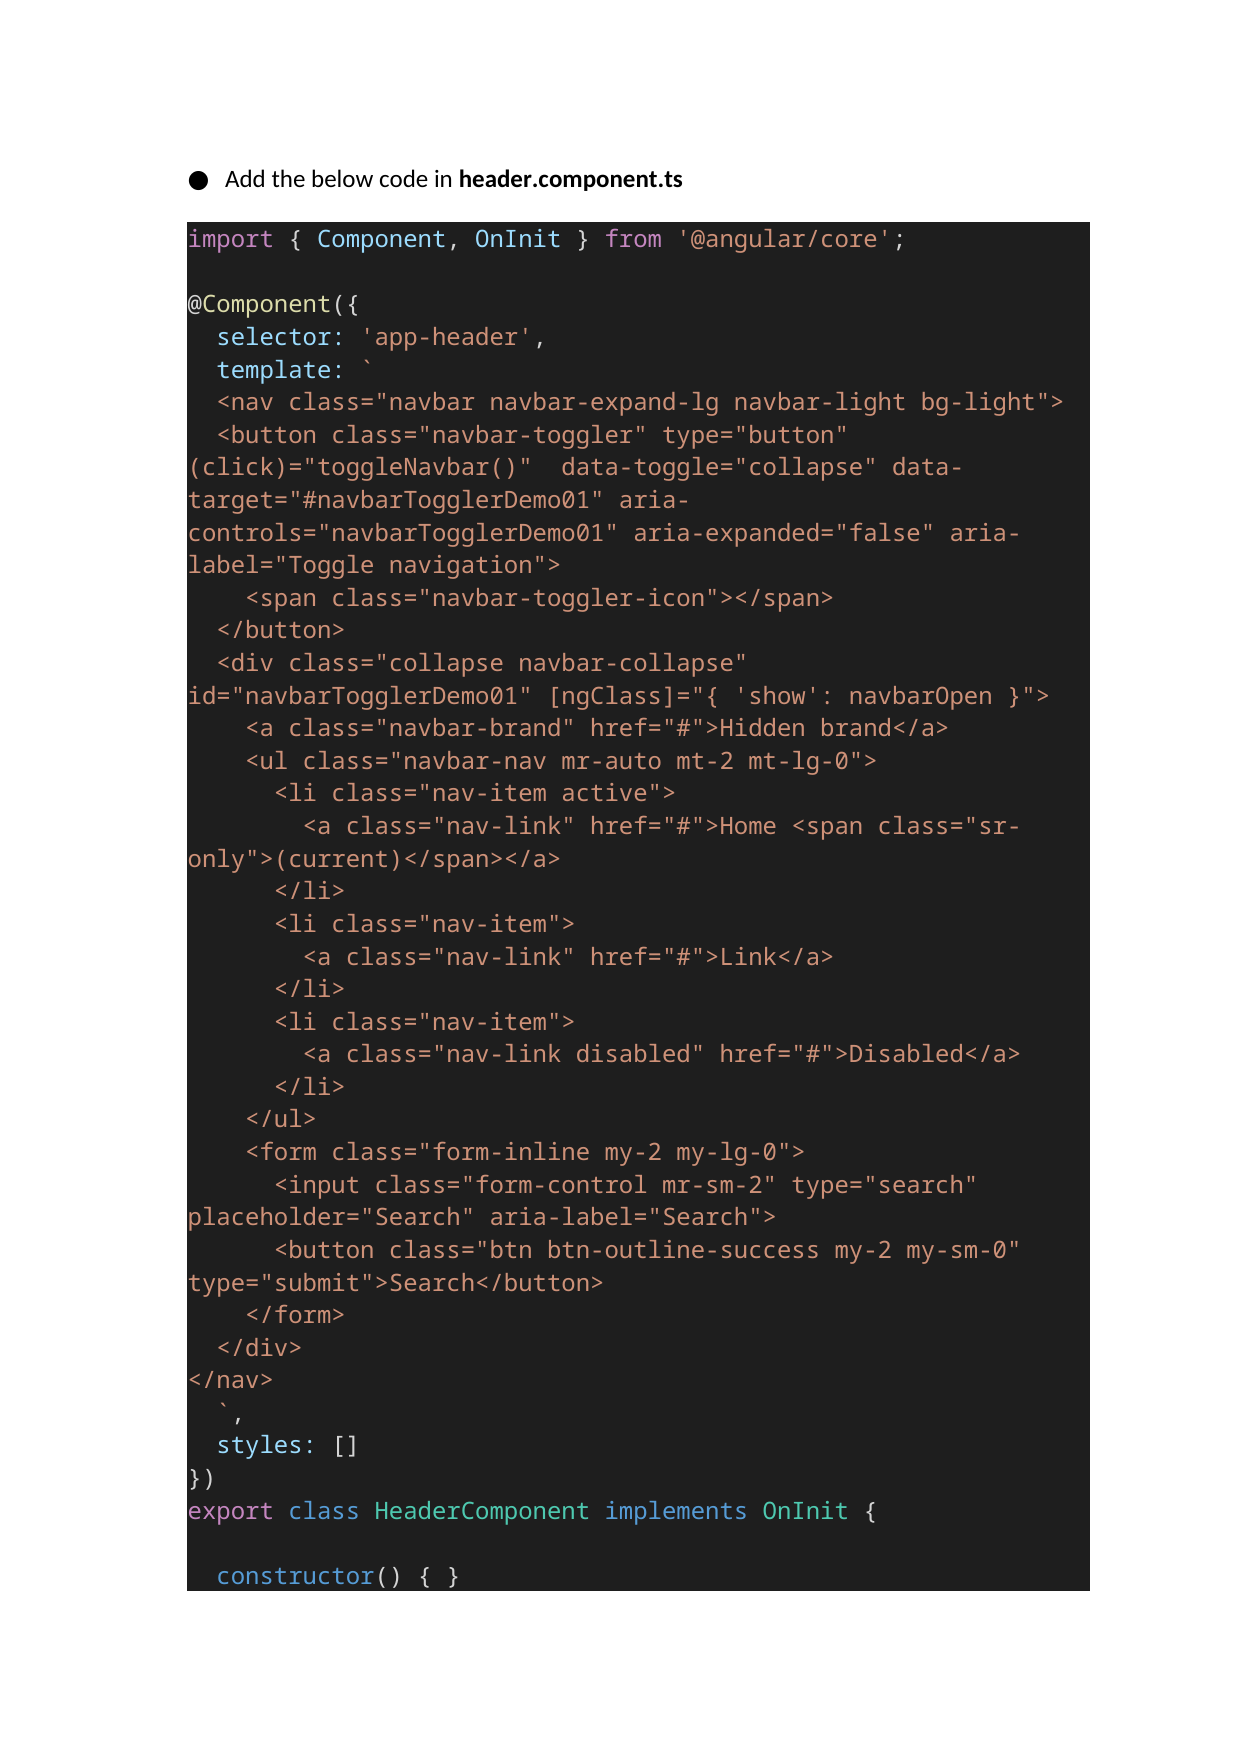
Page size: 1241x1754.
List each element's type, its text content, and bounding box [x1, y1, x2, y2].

text <form class="form-inline my-2 my-lg-0"> [187, 1135, 1090, 1167]
list Add the below code in header.component.ts [187, 150, 1090, 201]
text <div class="collapse navbar-collapse" id="navbarTogglerDemo01" [ngClass]="{ 'show': navbarOpen }"> [187, 646, 1090, 711]
text <a class="nav-link" href="#">Home <span class="sr-only">(current)</span></a> [187, 809, 1090, 874]
text <input class="form-control mr-sm-2" type="search" placeholder="Search" aria-label="Search"> [187, 1167, 1090, 1233]
text </li> [187, 874, 1090, 907]
text </ul> [187, 1102, 1090, 1135]
text </div> [187, 1331, 1090, 1363]
text }) [187, 1461, 1090, 1493]
text </button> [187, 613, 1090, 646]
text <a class="nav-link disabled" href="#">Disabled</a> [187, 1037, 1090, 1070]
text <a class="navbar-brand" href="#">Hidden brand</a> [187, 711, 1090, 744]
text <ul class="navbar-nav mr-auto mt-2 mt-lg-0"> [187, 744, 1090, 776]
text import { Component, OnInit } from '@angular/core'; [187, 222, 1090, 254]
text selector: 'app-header', [187, 320, 1090, 352]
text <button class="navbar-toggler" type="button" (click)="toggleNavbar()" data-toggle="collapse" data-target="#navbarTogglerDemo01" aria-controls="navbarTogglerDemo01" aria-expanded="false" aria-label="Toggle navigation"> [187, 418, 1090, 581]
text constructor() { } [187, 1559, 1090, 1591]
text <li class="nav-item active"> [187, 776, 1090, 809]
text @Component({ [187, 287, 1090, 320]
text `, [187, 1396, 1090, 1428]
text <button class="btn btn-outline-success my-2 my-sm-0" type="submit">Search</button> [187, 1233, 1090, 1298]
text <nav class="navbar navbar-expand-lg navbar-light bg-light"> [187, 385, 1090, 418]
text <li class="nav-item"> [187, 907, 1090, 939]
text template: ` [187, 352, 1090, 385]
text </li> [187, 972, 1090, 1004]
text export class HeaderComponent implements OnInit { [187, 1493, 1090, 1526]
text <a class="nav-link" href="#">Link</a> [187, 939, 1090, 972]
text </li> [187, 1070, 1090, 1102]
text </form> [187, 1298, 1090, 1331]
text styles: [] [187, 1428, 1090, 1461]
text <li class="nav-item"> [187, 1004, 1090, 1037]
text </nav> [187, 1363, 1090, 1396]
text <span class="navbar-toggler-icon"></span> [187, 581, 1090, 613]
